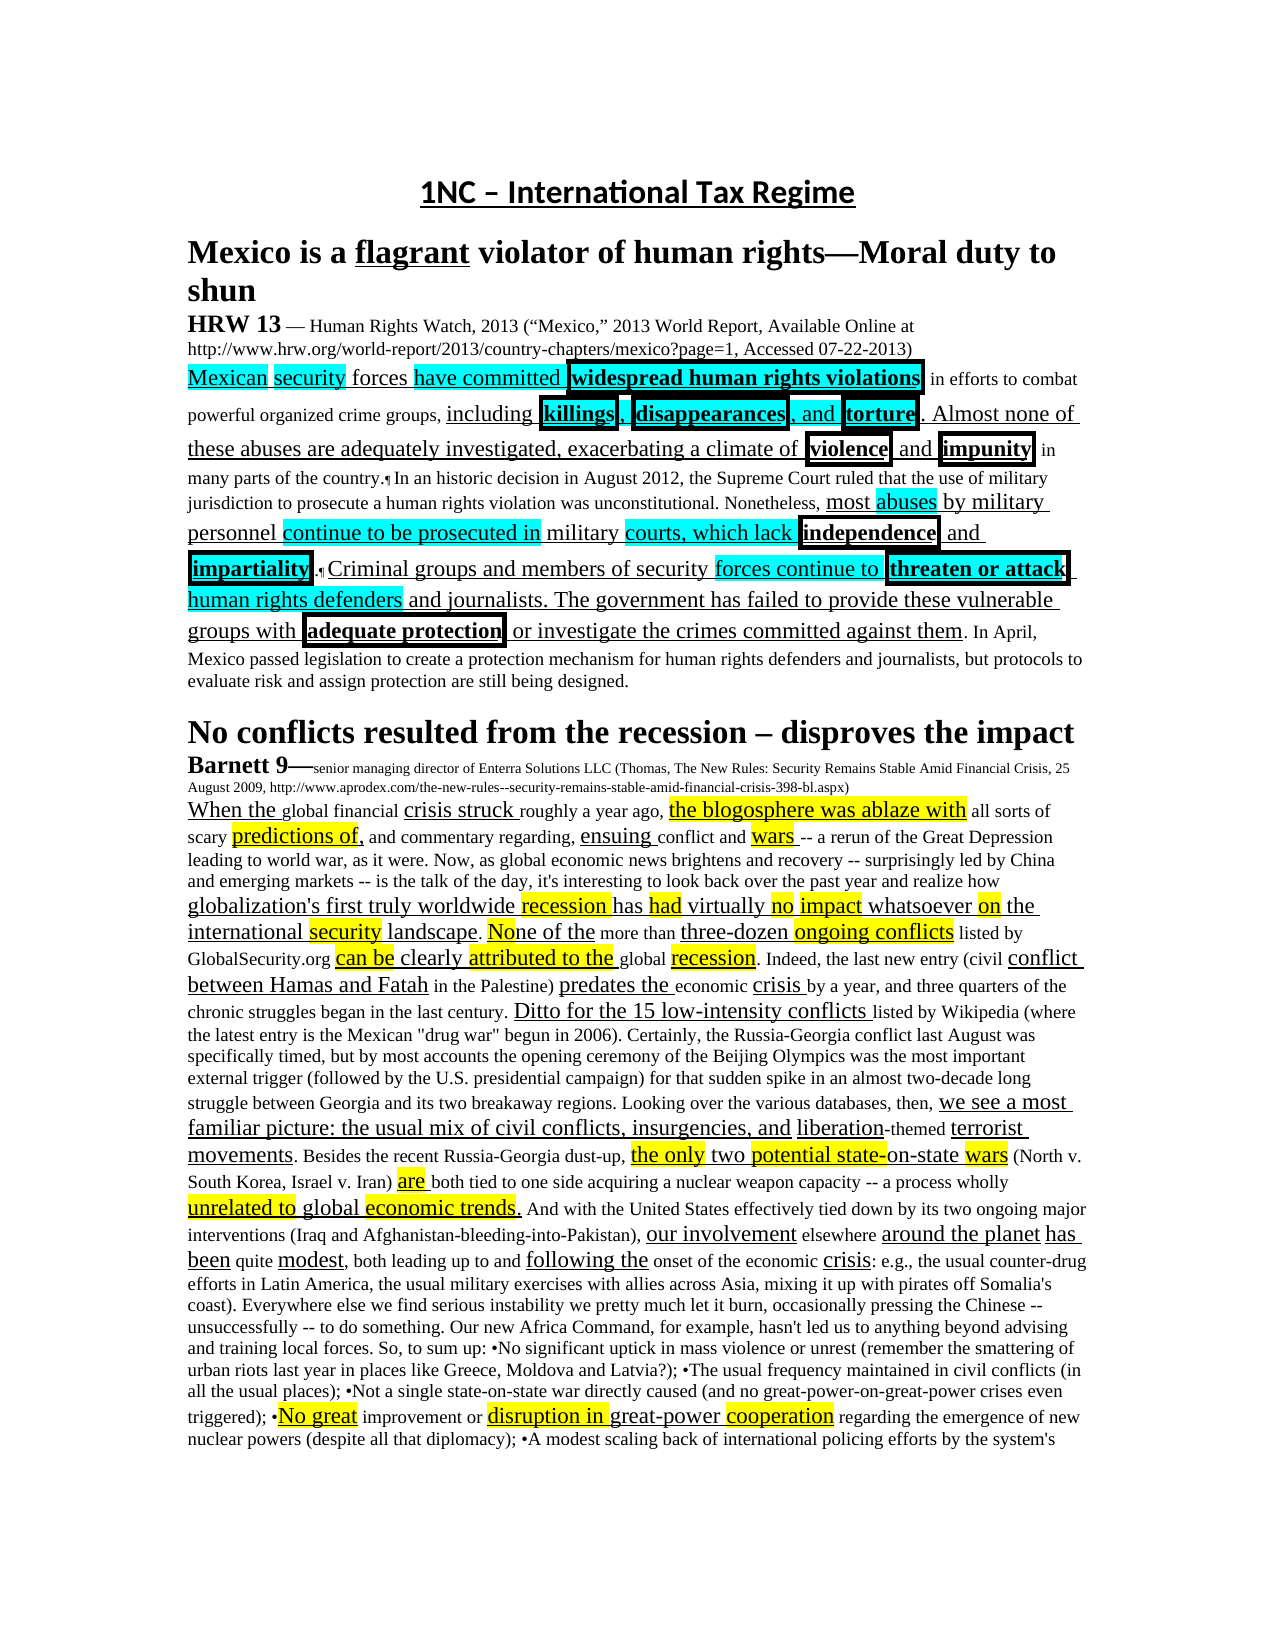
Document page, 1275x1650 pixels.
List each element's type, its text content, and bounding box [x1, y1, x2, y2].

text HRW 13 — Human Rights Watch, 2013 (“Mexico,” 2013 World Report, Available Online at http://www.hrw.org/world-report/2013/country-chapters/mexico?page=1, Accessed 07-22-2013) [187, 309, 1087, 359]
subtitle 1NC – International Tax Regime [187, 171, 1087, 212]
subtitle Mexico is a flagrant violator of human rights—Moral duty to shun [187, 232, 1087, 309]
text Mexican security forces have committed widespread human rights violations in efforts to combat powerful organized crime groups, including killings, disappearances, and torture. Almost none of these abuses are adequately investigated, exacerbating a climate of violence and impunity in many parts of the country.¶ In an historic decision in August 2012, the Supreme Court ruled that the use of military jurisdiction to prosecute a human rights violation was unconstitutional. Nonetheless, most abuses by military personnel continue to be prosecuted in military courts, which lack independence and impartiality.¶ Criminal groups and members of security forces continue to threaten or attack human rights defenders and journalists. The government has failed to provide these vulnerable groups with adequate protection or investigate the crimes committed against them. In April, Mexico passed legislation to create a protection mechanism for human rights defenders and journalists, but protocols to evaluate risk and assign protection are still being designed. [187, 359, 1087, 691]
text Barnett 9—senior managing director of Enterra Solutions LLC (Thomas, The New Rules: Security Remains Stable Amid Financial Crisis, 25 August 2009, http://www.aprodex.com/the-new-rules--security-remains-stable-amid-financial-crisis-398-bl.aspx) [187, 750, 1087, 796]
subtitle No conflicts resulted from the recession – disproves the impact [187, 712, 1087, 750]
